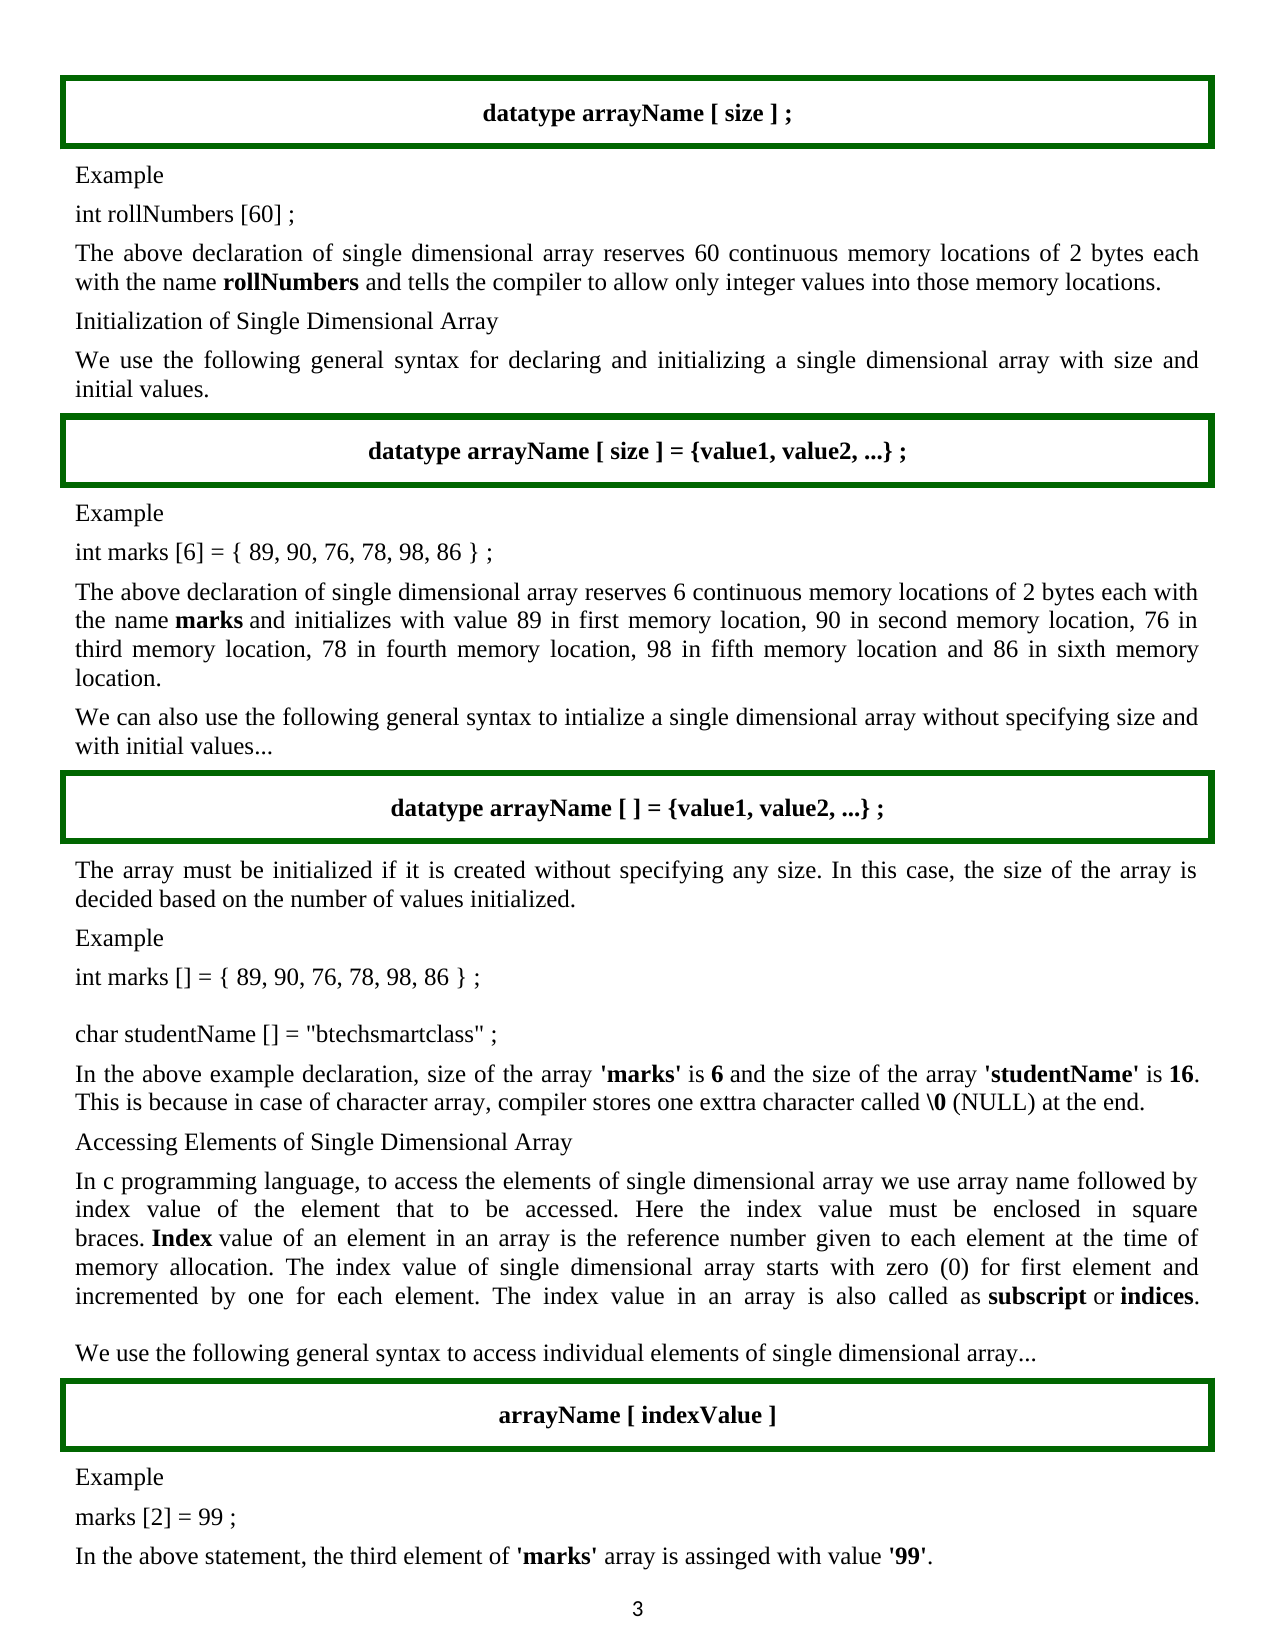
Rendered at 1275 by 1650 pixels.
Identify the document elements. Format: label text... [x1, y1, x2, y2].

text The above declaration of single dimensional array reserves 60 continuous memory locations of 2 bytes each with the name rollNumbers and tells the compiler to allow only integer values into those memory locations. [75, 238, 1200, 296]
text Example [75, 1462, 1200, 1491]
text In the above statement, the third element of 'marks' array is assinged with value '99'. [75, 1541, 1200, 1569]
text int marks [6] = { 89, 90, 76, 78, 98, 86 } ; [75, 537, 1200, 566]
text int marks [] = { 89, 90, 76, 78, 98, 86 } ; [75, 962, 1200, 991]
text Accessing Elements of Single Dimensional Array [75, 1127, 1200, 1155]
text marks [2] = 99 ; [75, 1502, 1200, 1530]
text Example [75, 923, 1200, 952]
text datatype arrayName [ ] = {value1, value2, ...} ; [66, 776, 1208, 838]
text int rollNumbers [60] ; [75, 199, 1200, 228]
text In the above example declaration, size of the array 'marks' is 6 and the size of the array 'studentName' is 16. This is because in case of character array, compiler stores one exttra character called \0 (NULL) at the end. [75, 1059, 1200, 1116]
text The array must be initialized if it is created without specifying any size. In this case, the size of the array is decided based on the number of values initialized. [75, 855, 1200, 912]
text Example [75, 160, 1200, 189]
text Initialization of Single Dimensional Array [75, 306, 1200, 335]
text Example [75, 498, 1200, 527]
text We use the following general syntax for declaring and initializing a single dimensional array with size and initial values. [75, 345, 1200, 403]
text We can also use the following general syntax to intialize a single dimensional array without specifying size and with initial values... [75, 702, 1200, 759]
text datatype arrayName [ size ] = {value1, value2, ...} ; [66, 420, 1208, 482]
text datatype arrayName [ size ] ; [66, 81, 1208, 143]
text The above declaration of single dimensional array reserves 6 continuous memory locations of 2 bytes each with the name marks and initializes with value 89 in first memory location, 90 in second memory location, 76 in third memory location, 78 in fourth memory location, 98 in fifth memory location and 86 in sixth memory location. [75, 577, 1200, 692]
text In c programming language, to access the elements of single dimensional array we use array name followed by index value of the element that to be accessed. Here the index value must be enclosed in square braces. Index value of an element in an array is the reference number given to each element at the time of memory allocation. The index value of single dimensional array starts with zero (0) for first element and incremented by one for each element. The index value in an array is also called as subscript or indices. We use the following general syntax to access individual elements of single dimensional array... [75, 1166, 1200, 1367]
text arrayName [ indexValue ] [66, 1384, 1208, 1446]
text char studentName [] = "btechsmartclass" ; [75, 1019, 1200, 1048]
